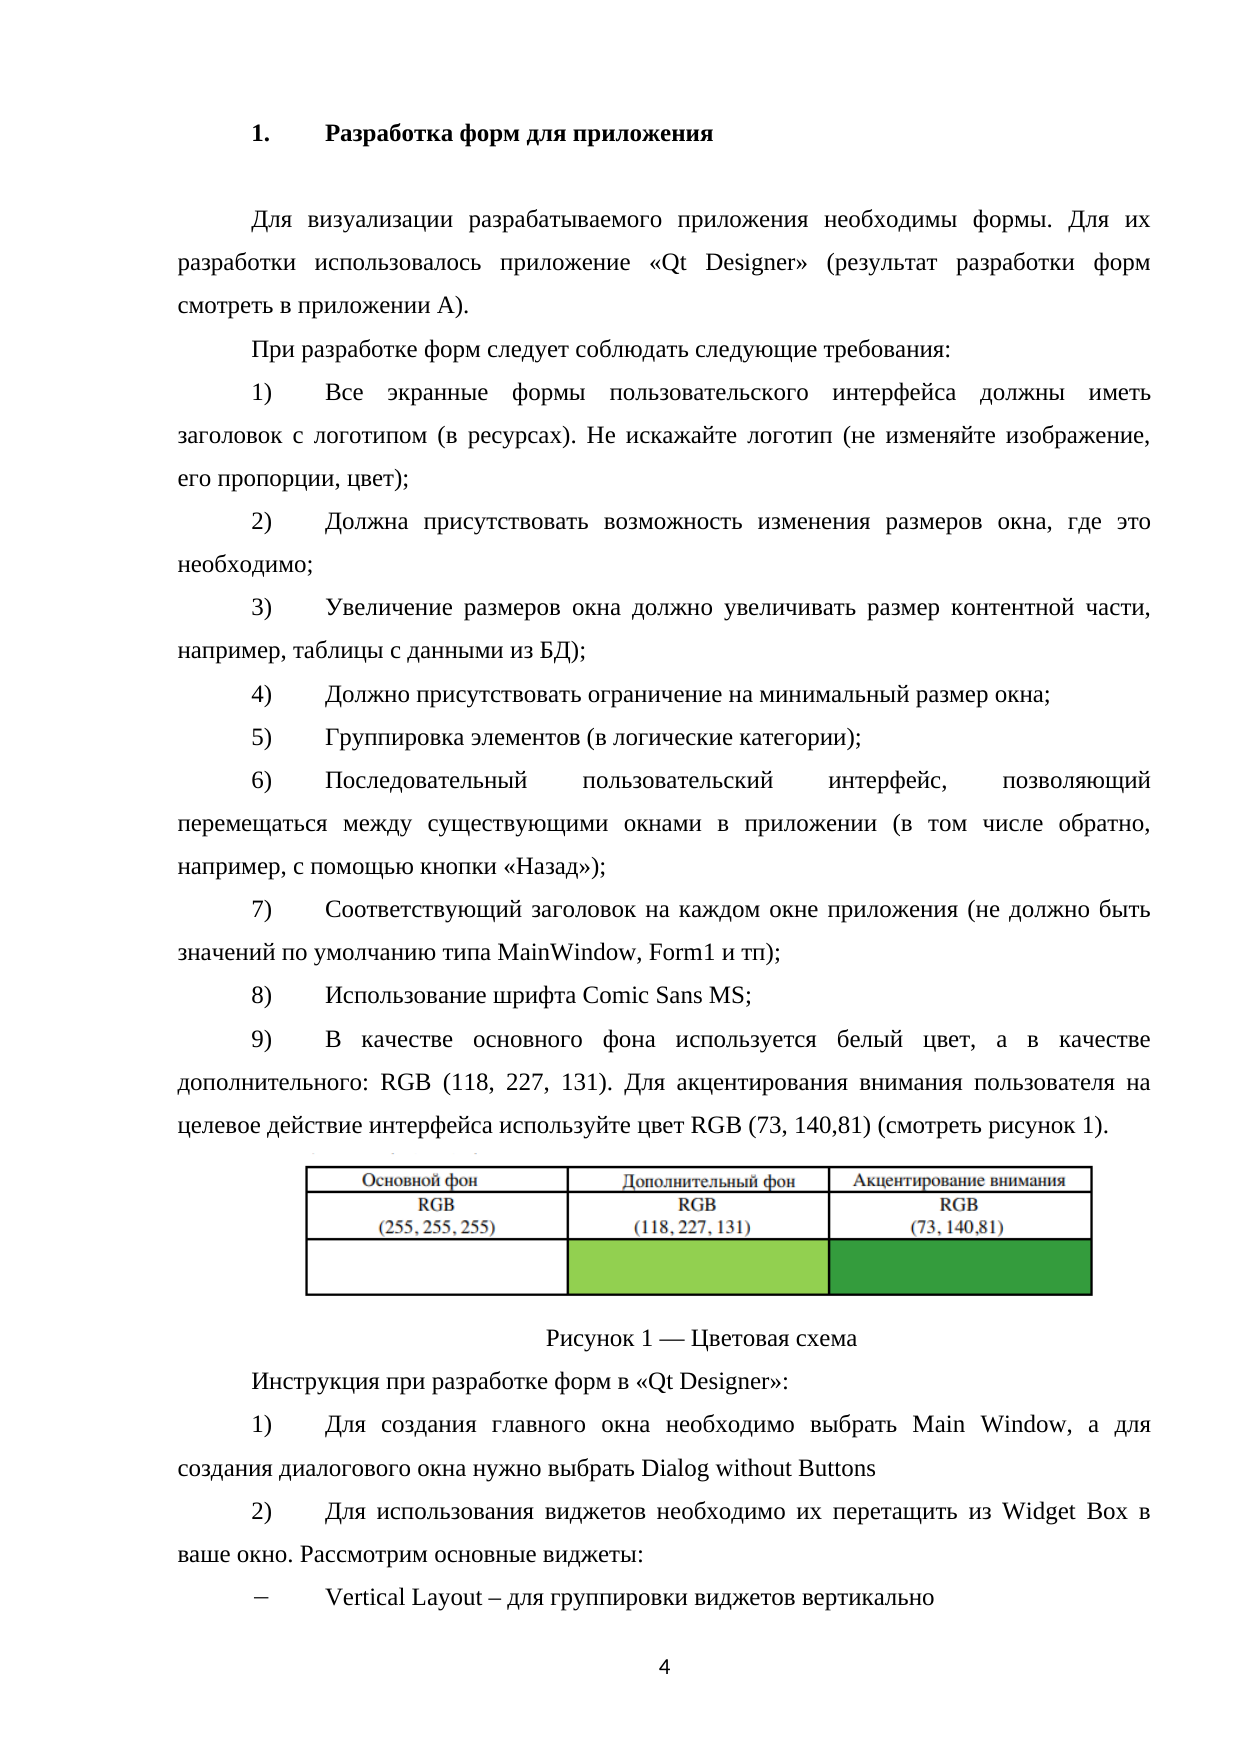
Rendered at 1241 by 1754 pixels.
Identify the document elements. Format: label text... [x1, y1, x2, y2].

list В качестве основного фона используется белый цвет, а в качестве дополнительного: RGB (118, 227, 131). Для акцентирования внимания пользователя на целевое действие интерфейса используйте цвет RGB (73, 140,81) (смотреть рисунок 1). [177, 1024, 1152, 1139]
text Рисунок 1 — Цветовая схема [177, 1323, 1152, 1352]
list Должно присутствовать ограничение на минимальный размер окна; [177, 679, 1152, 707]
text Для визуализации разрабатываемого приложения необходимы формы. Для их разработки использовалось приложение «Qt Designer» (результат разработки форм смотреть в приложении А). [177, 204, 1152, 319]
picture [296, 1153, 1107, 1309]
list Группировка элементов (в логические категории); [177, 722, 1152, 751]
subtitle Разработка форм для приложения [177, 118, 1152, 147]
list Для создания главного окна необходимо выбрать Main Window, а для создания диалогового окна нужно выбрать Dialog without Buttons [177, 1409, 1152, 1481]
list Для использования виджетов необходимо их перетащить из Widget Box в ваше окно. Рассмотрим основные виджеты: [177, 1496, 1152, 1568]
text При разработке форм следует соблюдать следующие требования: [177, 334, 1152, 362]
list Последовательный пользовательский интерфейс, позволяющий перемещаться между существующими окнами в приложении (в том числе обратно, например, с помощью кнопки «Назад»); [177, 765, 1152, 880]
list Увеличение размеров окна должно увеличивать размер контентной части, например, таблицы с данными из БД); [177, 592, 1152, 664]
list Vertical Layout – для группировки виджетов вертикально [177, 1582, 1152, 1611]
text Инструкция при разработке форм в «Qt Designer»: [177, 1366, 1152, 1395]
list Все экранные формы пользовательского интерфейса должны иметь заголовок с логотипом (в ресурсах). Не искажайте логотип (не изменяйте изображение, его пропорции, цвет); [177, 377, 1152, 492]
list Использование шрифта Comic Sans MS; [177, 981, 1152, 1009]
list Должна присутствовать возможность изменения размеров окна, где это необходимо; [177, 506, 1152, 578]
list Соответствующий заголовок на каждом окне приложения (не должно быть значений по умолчанию типа MainWindow, Form1 и тп); [177, 894, 1152, 966]
